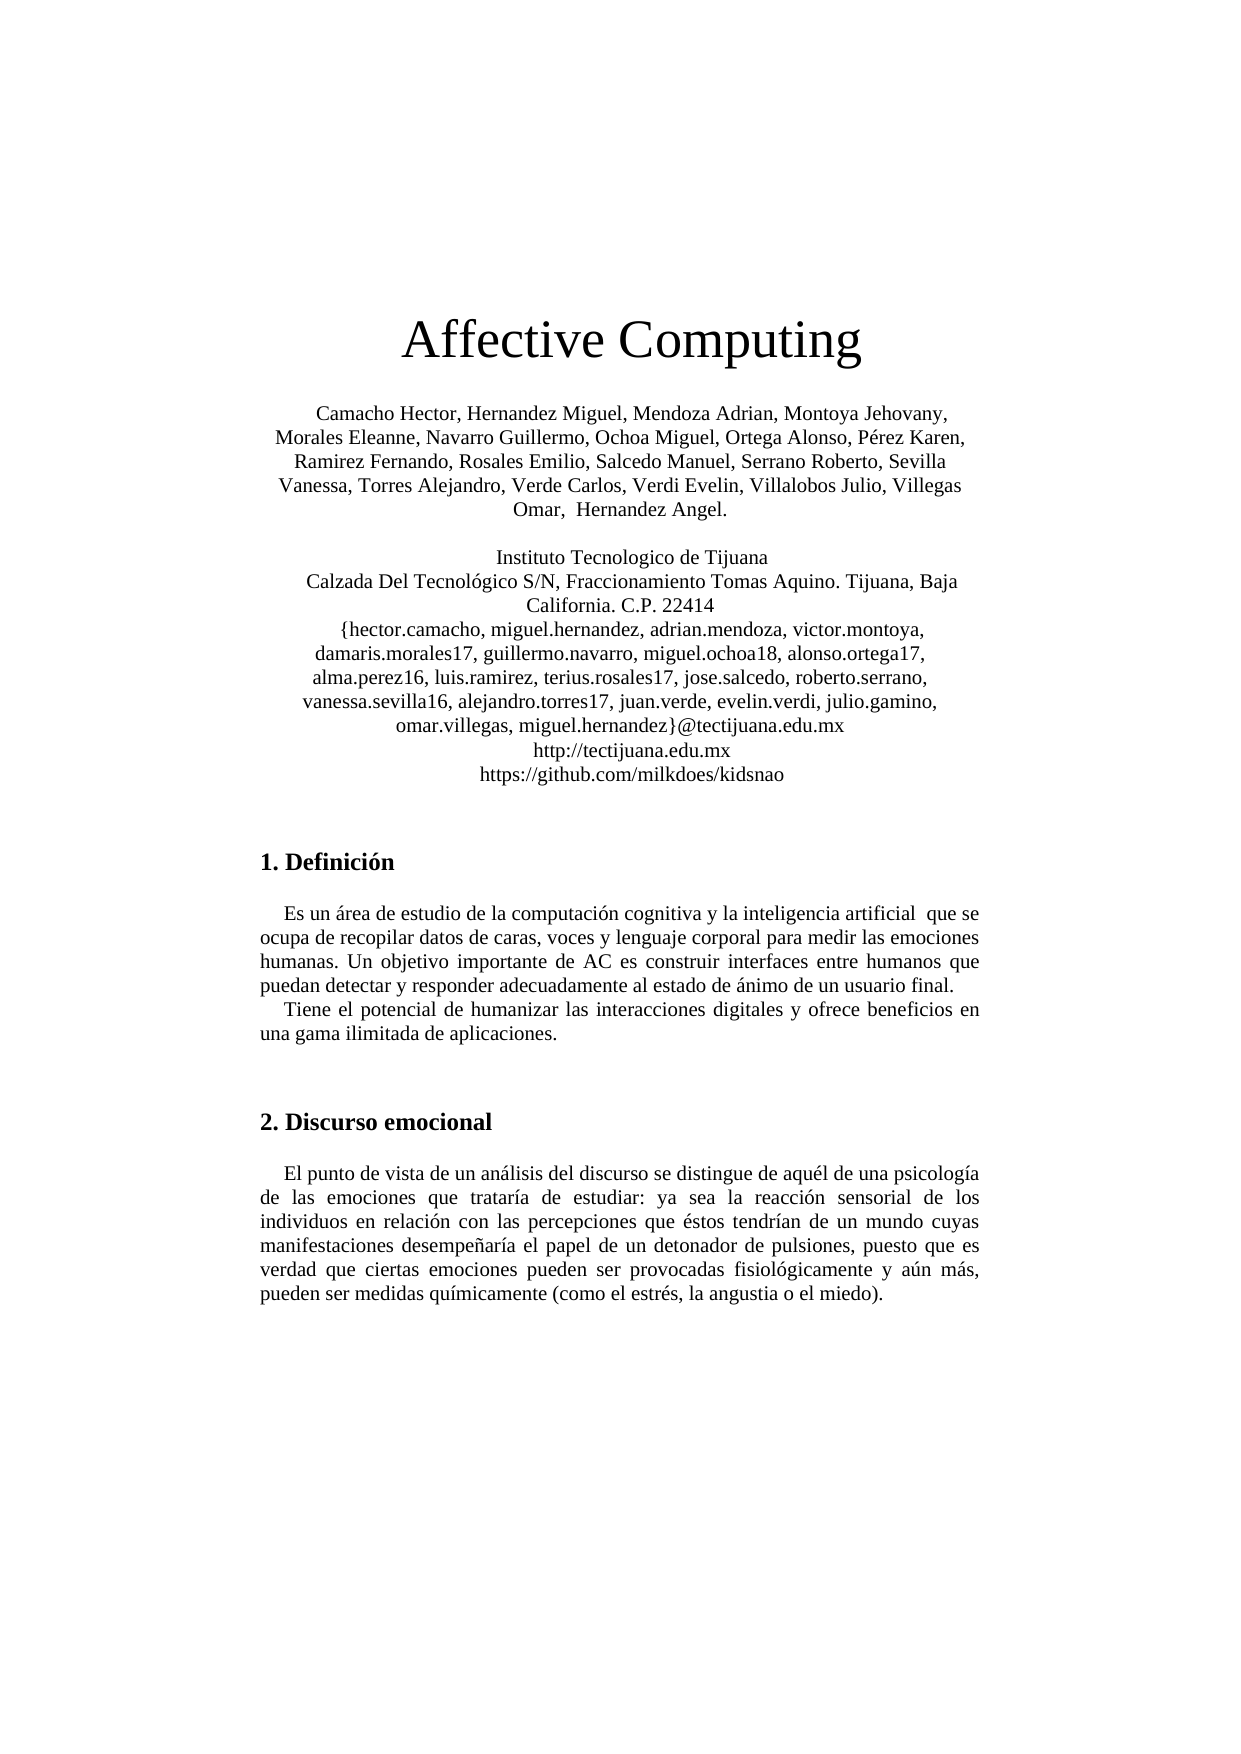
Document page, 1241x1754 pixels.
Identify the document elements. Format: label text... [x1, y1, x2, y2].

text Tiene el potencial de humanizar las interacciones digitales y ofrece beneficios en una gama ilimitada de aplicaciones. [260, 997, 980, 1045]
text https://github.com/milkdoes/kidsnao [260, 762, 980, 786]
text {hector.camacho, miguel.hernandez, adrian.mendoza, victor.montoya, damaris.morales17, guillermo.navarro, miguel.ochoa18, alonso.ortega17, alma.perez16, luis.ramirez, terius.rosales17, jose.salcedo, roberto.serrano, vanessa.sevilla16, alejandro.torres17, juan.verde, evelin.verdi, julio.gamino, omar.villegas, miguel.hernandez}@tectijuana.edu.mx [260, 617, 980, 737]
text Instituto Tecnologico de Tijuana [260, 545, 980, 569]
subtitle 1. Definición [260, 847, 980, 876]
subtitle 2. Discurso emocional [260, 1107, 980, 1136]
text Camacho Hector, Hernandez Miguel, Mendoza Adrian, Montoya Jehovany, Morales Eleanne, Navarro Guillermo, Ochoa Miguel, Ortega Alonso, Pérez Karen, Ramirez Fernando, Rosales Emilio, Salcedo Manuel, Serrano Roberto, Sevilla Vanessa, Torres Alejandro, Verde Carlos, Verdi Evelin, Villalobos Julio, Villegas Omar, Hernandez Angel. [260, 401, 980, 521]
text http://tectijuana.edu.mx [260, 737, 980, 762]
text Es un área de estudio de la computación cognitiva y la inteligencia artificial que se ocupa de recopilar datos de caras, voces y lenguaje corporal para medir las emociones humanas. Un objetivo importante de AC es construir interfaces entre humanos que puedan detectar y responder adecuadamente al estado de ánimo de un usuario final. [260, 901, 980, 997]
text Calzada Del Tecnológico S/N, Fraccionamiento Tomas Aquino. Tijuana, Baja California. C.P. 22414 [260, 569, 980, 617]
title Affective Computing [260, 307, 980, 369]
text El punto de vista de un análisis del discurso se distingue de aquél de una psicología de las emociones que trataría de estudiar: ya sea la reacción sensorial de los individuos en relación con las percepciones que éstos tendrían de un mundo cuyas manifestaciones desempeñaría el papel de un detonador de pulsiones, puesto que es verdad que ciertas emociones pueden ser provocadas fisiológicamente y aún más, pueden ser medidas químicamente (como el estrés, la angustia o el miedo). [260, 1161, 980, 1305]
